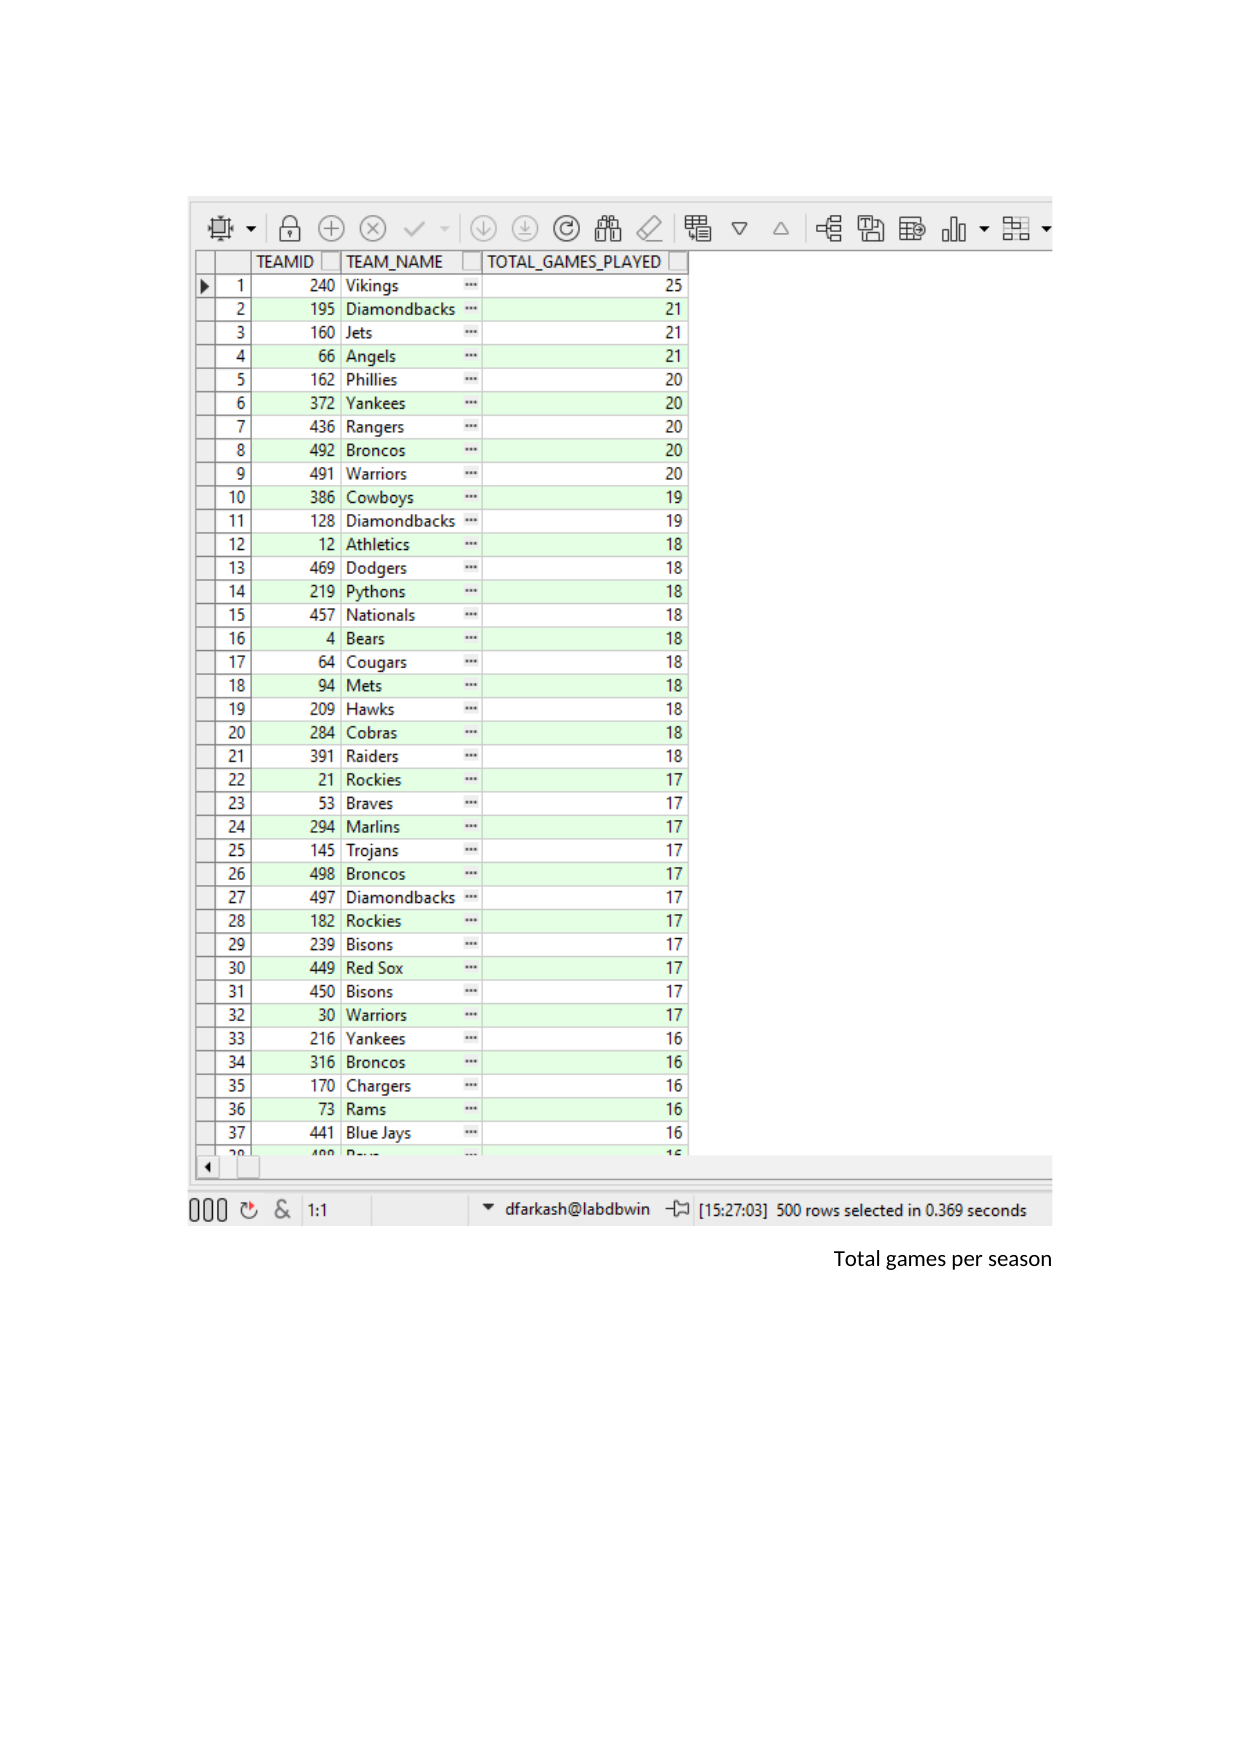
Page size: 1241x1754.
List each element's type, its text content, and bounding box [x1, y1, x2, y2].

text Total games per season [187, 1244, 1053, 1272]
picture [187, 196, 1053, 1226]
